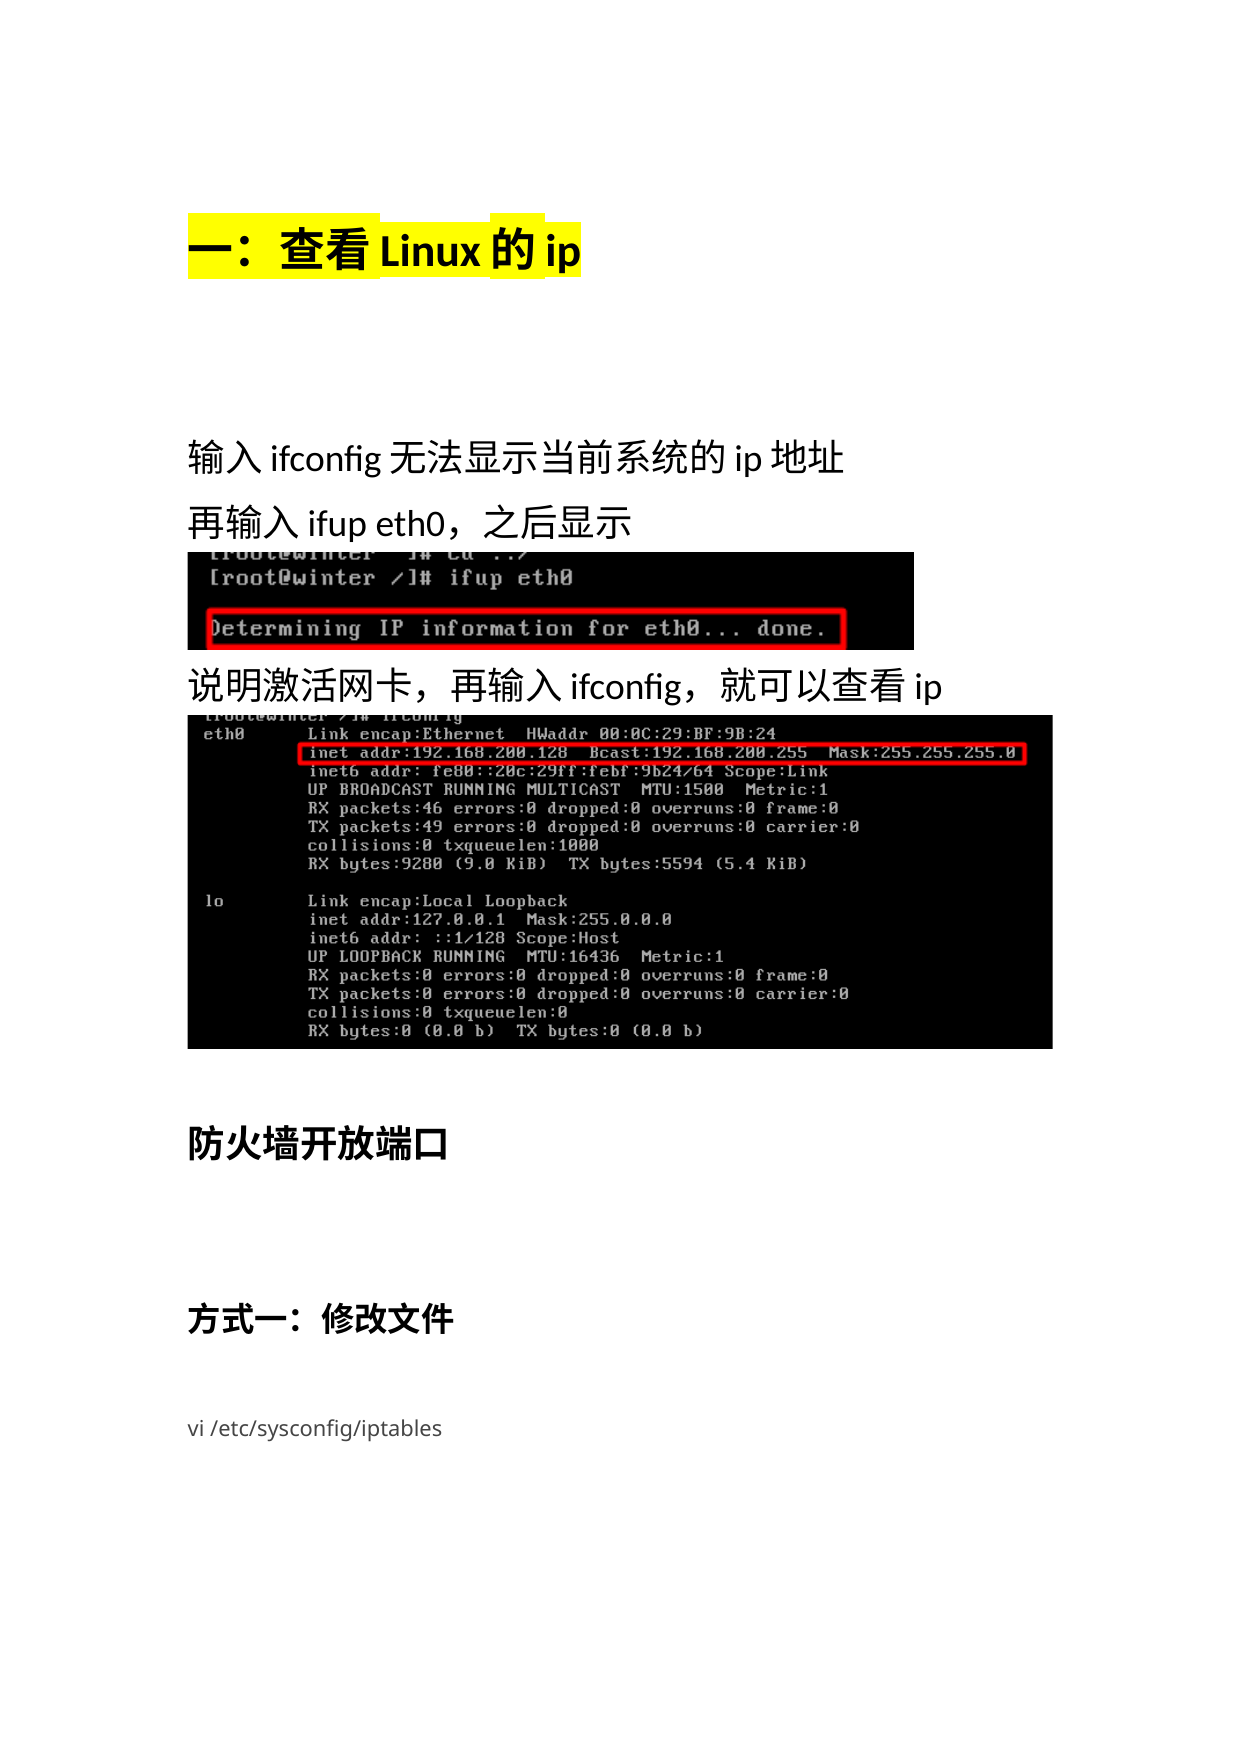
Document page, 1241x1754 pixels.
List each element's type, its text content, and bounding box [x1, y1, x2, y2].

subtitle 一：查看Linux的ip [187, 197, 1053, 295]
subtitle 防火墙开放端口 [187, 1108, 1053, 1173]
picture [187, 715, 1053, 1049]
subtitle 方式一：修改文件 [187, 1284, 1053, 1349]
text vi /etc/sysconfig/iptables [187, 1411, 1053, 1444]
text 说明激活网卡，再输入ifconfig，就可以查看ip [187, 650, 1053, 715]
text 输入ifconfig无法显示当前系统的ip地址 [187, 423, 1053, 488]
picture [187, 552, 914, 650]
text 再输入ifup eth0，之后显示 [187, 488, 1053, 553]
